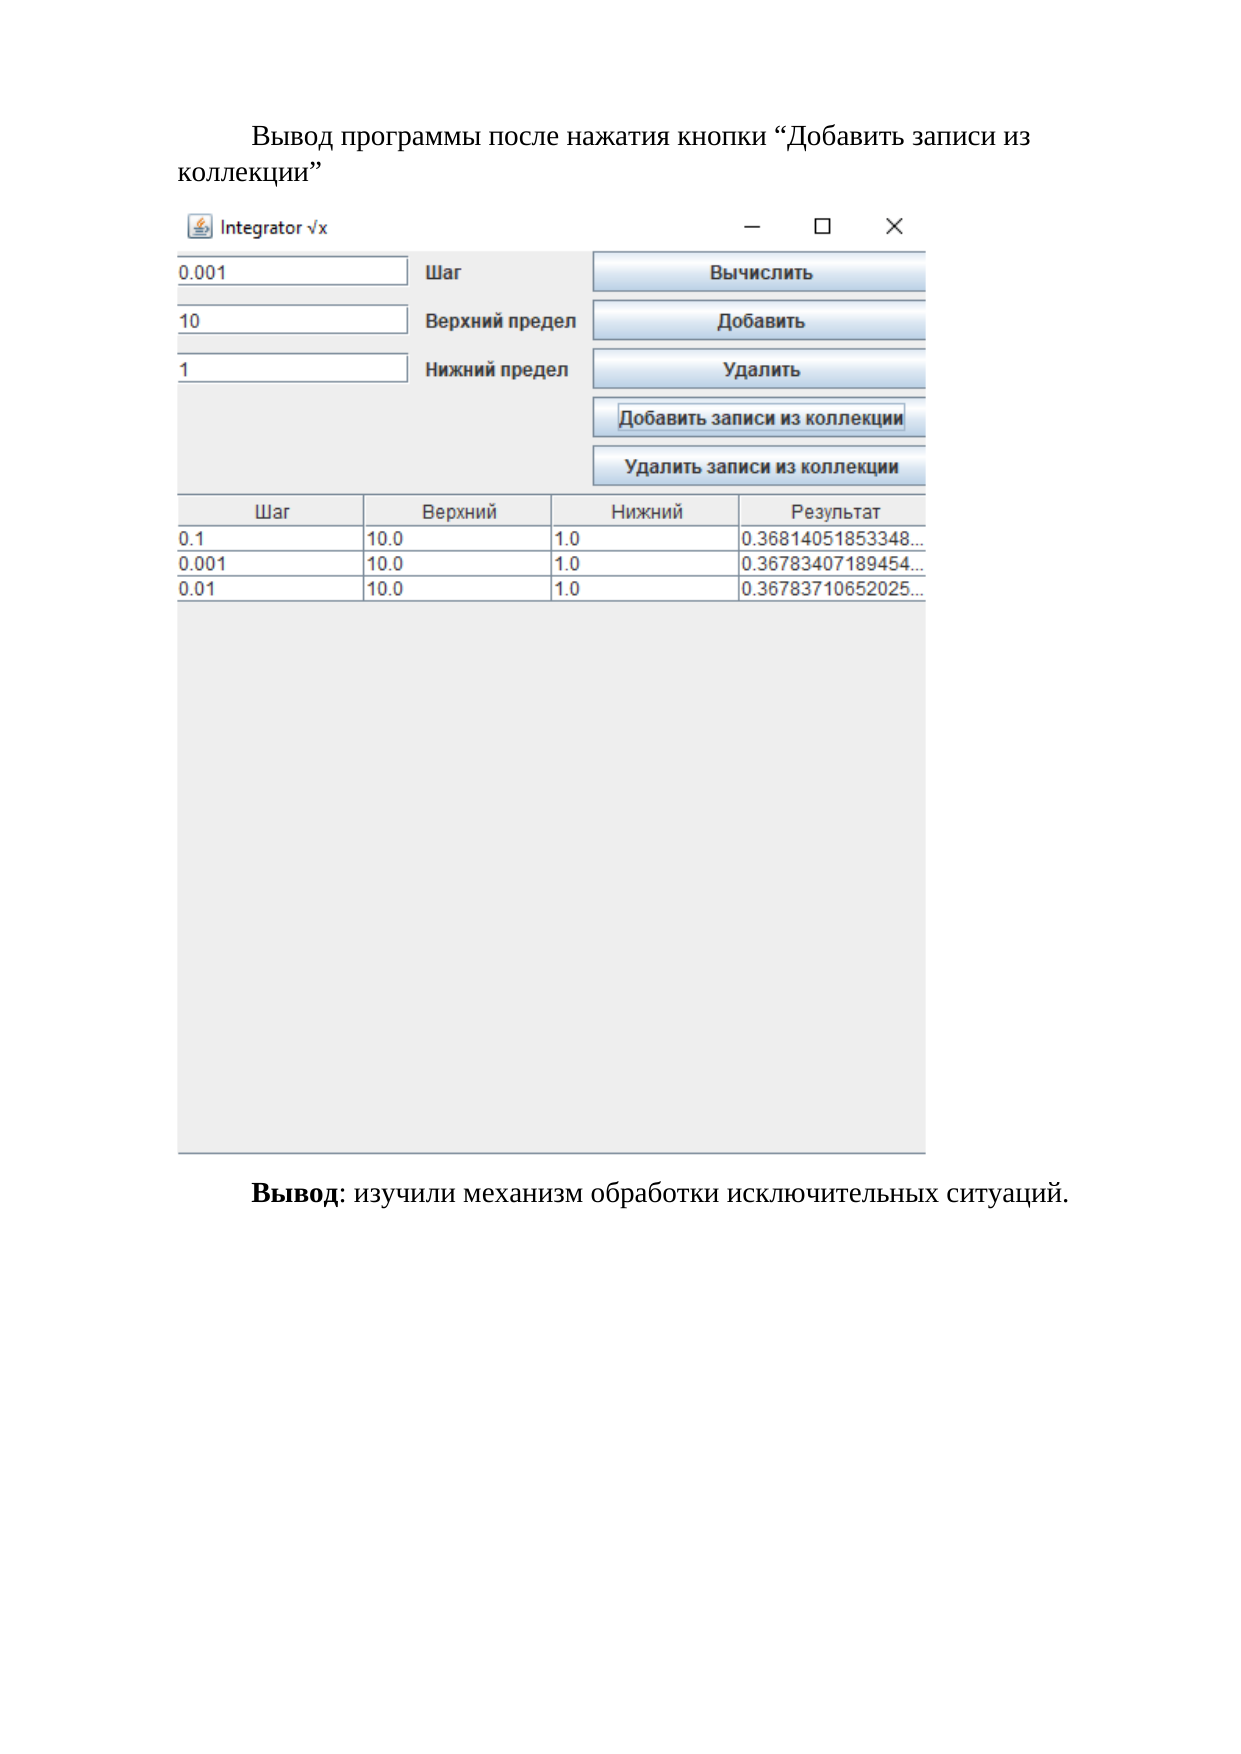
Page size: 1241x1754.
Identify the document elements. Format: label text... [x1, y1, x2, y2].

picture [177, 207, 926, 1156]
text Вывод программы после нажатия кнопки “Добавить записи из коллекции” [177, 118, 1152, 188]
text Вывод: изучили механизм обработки исключительных ситуаций. [177, 1175, 1152, 1208]
